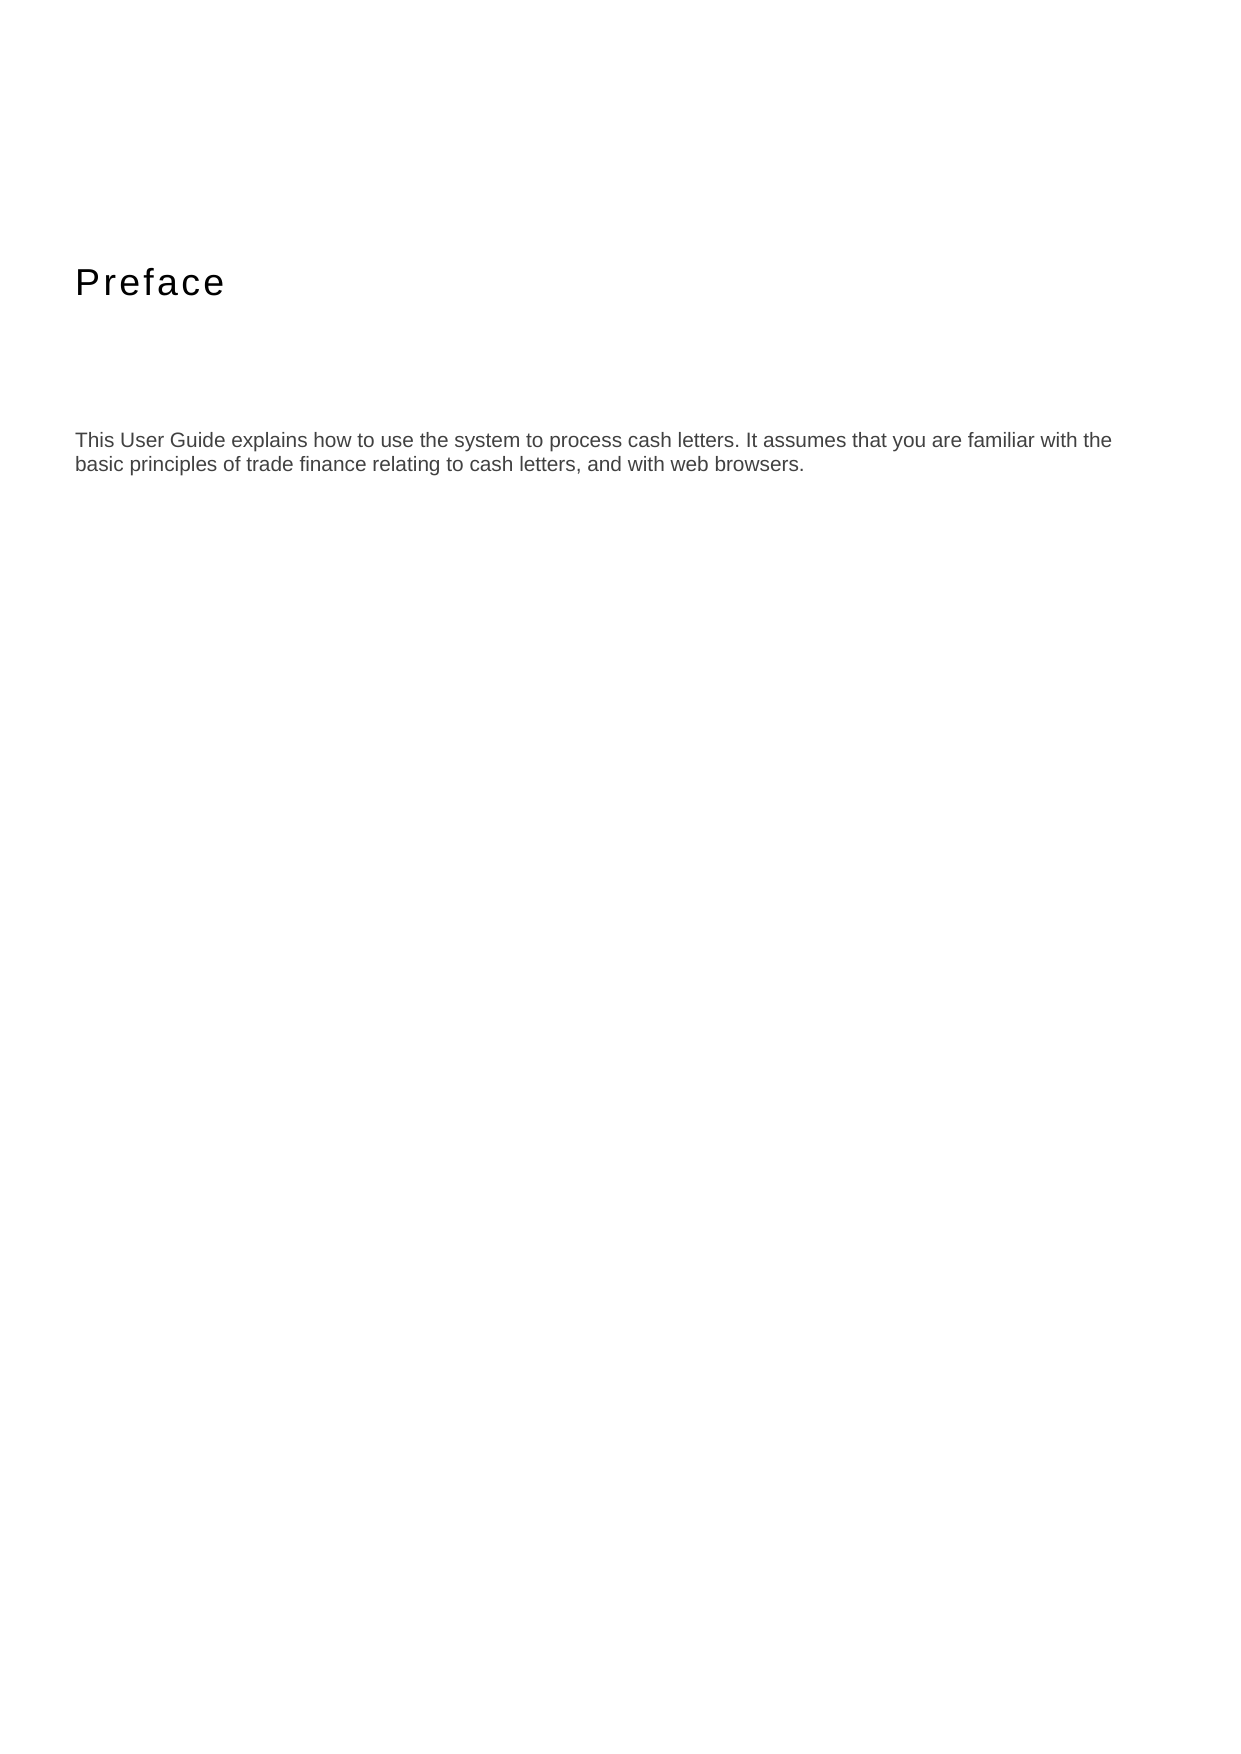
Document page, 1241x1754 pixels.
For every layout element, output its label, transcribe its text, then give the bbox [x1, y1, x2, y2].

text This User Guide explains how to use the system to process cash letters. It assumes that you are familiar with the basic principles of trade finance relating to cash letters, and with web browsers. [75, 428, 1165, 476]
title Preface [75, 260, 1165, 303]
